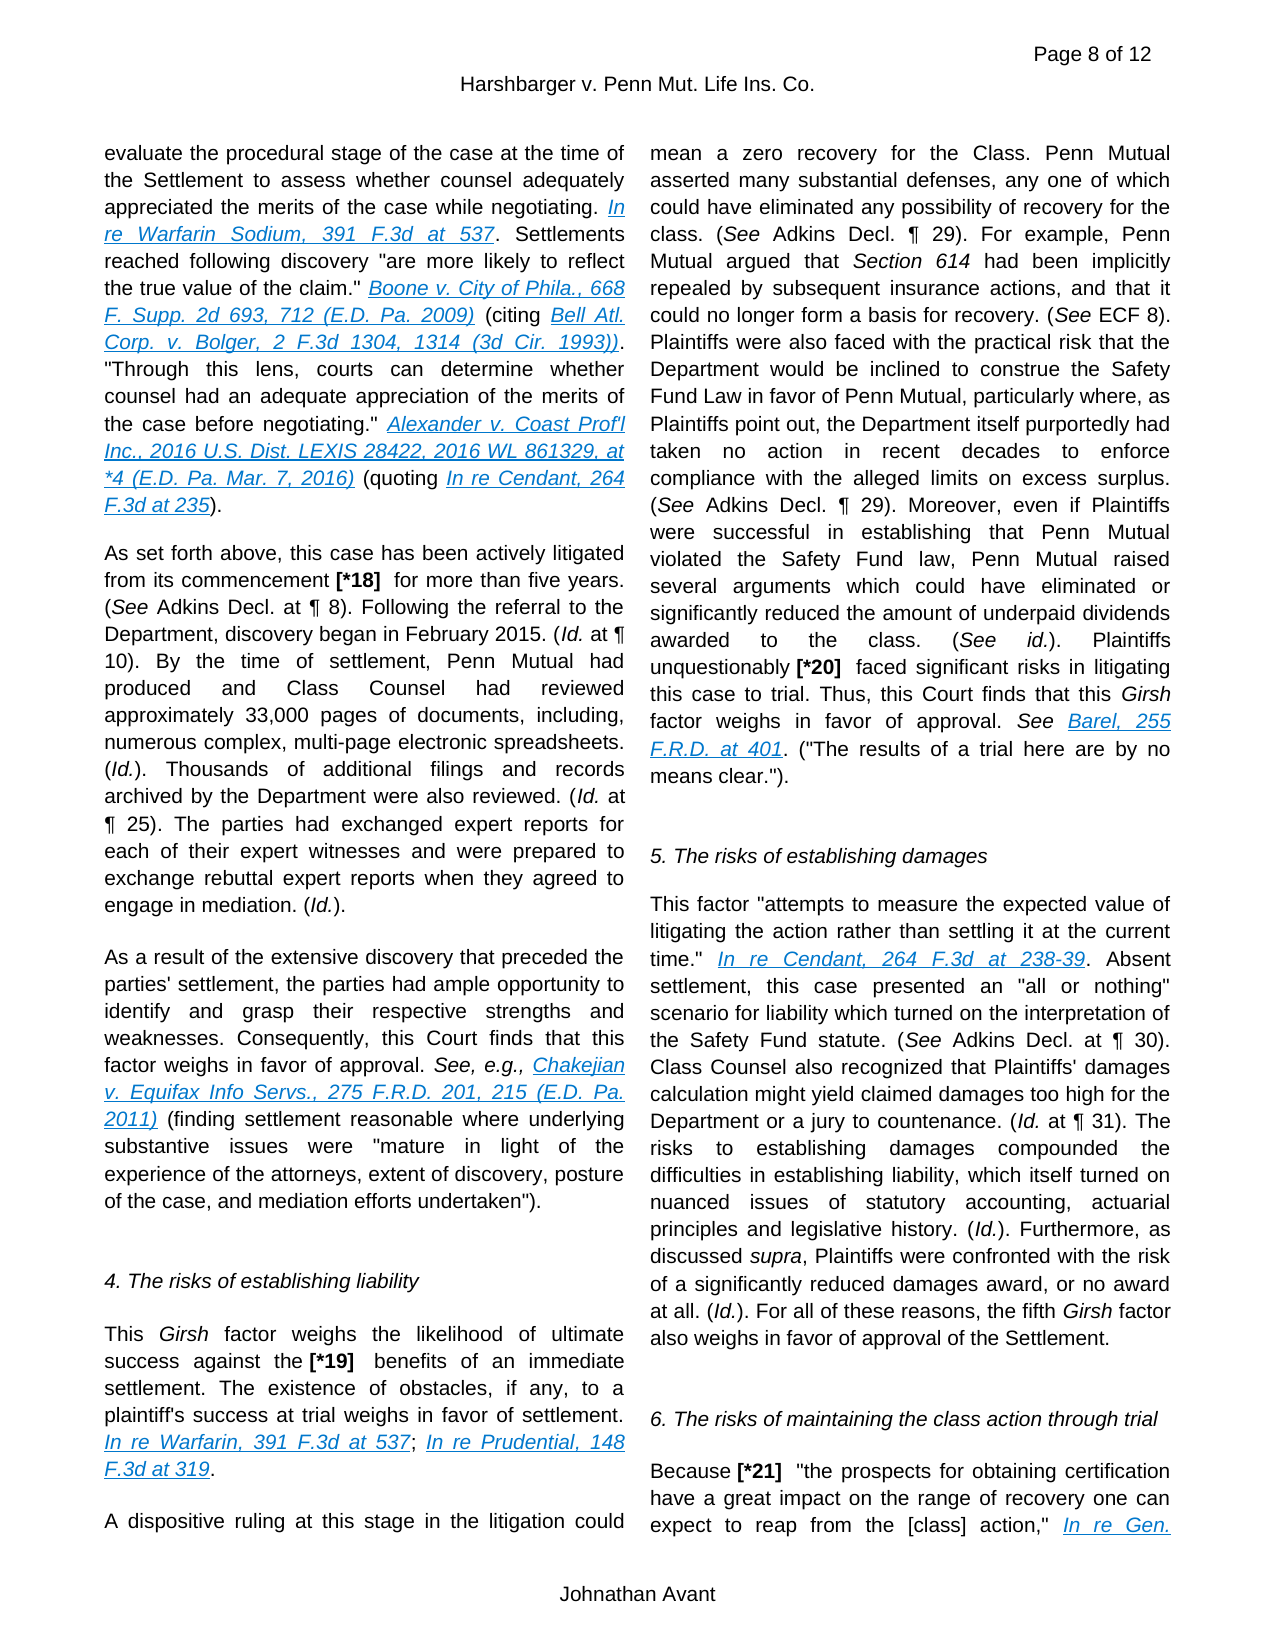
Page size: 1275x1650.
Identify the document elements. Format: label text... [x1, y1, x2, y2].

text When evaluating this third Girsh factor, courts must evaluate the procedural stage of the case at the time of the Settlement to assess whether counsel adequately appreciated the merits of the case while negotiating. In re Warfarin Sodium, 391 F.3d at 537. Settlements reached following discovery "are more likely to reflect the true value of the claim." Boone v. City of Phila., 668 F. Supp. 2d 693, 712 (E.D. Pa. 2009) (citing Bell Atl. Corp. v. Bolger, 2 F.3d 1304, 1314 (3d Cir. 1993)). "Through this lens, courts can determine whether counsel had an adequate appreciation of the merits of the case before negotiating." Alexander v. Coast Prof'l Inc., 2016 U.S. Dist. LEXIS 28422, 2016 WL 861329, at *4 (E.D. Pa. Mar. 7, 2016) (quoting In re Cendant, 264 F.3d at 235). [104, 137, 625, 517]
text 6. The risks of maintaining the class action through trial [650, 1374, 1171, 1430]
text As a result of the extensive discovery that preceded the parties' settlement, the parties had ample opportunity to identify and grasp their respective strengths and weaknesses. Consequently, this Court finds that this factor weighs in favor of approval. See, e.g., Chakejian v. Equifax Info Servs., 275 F.R.D. 201, 215 (E.D. Pa. 2011) (finding settlement reasonable where underlying substantive issues were "mature in light of the experience of the attorneys, extent of discovery, posture of the case, and mediation efforts undertaken"). [104, 942, 625, 1101]
text This Girsh factor weighs the likelihood of ultimate success against the [*19] benefits of an immediate settlement. The existence of obstacles, if any, to a plaintiff's success at trial weighs in favor of settlement. In re Warfarin, 391 F.3d at 537; In re Prudential, 148 F.3d at 319. [104, 1318, 625, 1481]
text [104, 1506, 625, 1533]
text 4. The risks of establishing liability [104, 1237, 625, 1293]
text A dispositive ruling at this stage in the litigation could mean a zero recovery for the Class. Penn Mutual asserted many substantial defenses, any one of which could have eliminated any possibility of recovery for the class. (See Adkins Decl. ¶ 29). For example, Penn Mutual argued that Section 614 had been implicitly repealed by subsequent insurance actions, and that it could no longer form a basis for recovery. (See ECF 8). Plaintiffs were also faced with the practical risk that the Department would be inclined to construe the Safety Fund Law in favor of Penn Mutual, particularly where, as Plaintiffs point out, the Department itself purportedly had taken no action in recent decades to enforce compliance with the alleged limits on excess surplus. (See Adkins Decl. ¶ 29). Moreover, even if Plaintiffs were successful in establishing that Penn Mutual violated the Safety Fund law, Penn Mutual raised several arguments which could have eliminated or significantly reduced the amount of underpaid dividends awarded to the class. (See id.). Plaintiffs unquestionably [*20] faced significant risks in litigating this case to trial. Thus, this Court finds that this Girsh factor weighs in favor of approval. See Barel, 255 F.R.D. at 401. ("The results of a trial here are by no means clear."). [650, 137, 1171, 787]
text 5. The risks of establishing damages [650, 812, 1171, 868]
text As set forth above, this case has been actively litigated from its commencement [*18] for more than five years. (See Adkins Decl. at ¶ 8). Following the referral to the Department, discovery began in February 2015. (Id. at ¶ 10). By the time of settlement, Penn Mutual had produced and Class Counsel had reviewed approximately 33,000 pages of documents, including, numerous complex, multi-page electronic spreadsheets. (Id.). Thousands of additional filings and records archived by the Department were also reviewed. (Id. at ¶ 25). The parties had exchanged expert reports for each of their expert witnesses and were prepared to exchange rebuttal expert reports when they agreed to engage in mediation. (Id.). [104, 537, 625, 917]
text As a result of the extensive discovery that preceded the parties' settlement, the parties had ample opportunity to identify and grasp their respective strengths and weaknesses. Consequently, this Court finds that this factor weighs in favor of approval. See, e.g., Chakejian v. Equifax Info Servs., 275 F.R.D. 201, 215 (E.D. Pa. 2011) (finding settlement reasonable where underlying substantive issues were "mature in light of the experience of the attorneys, extent of discovery, posture of the case, and mediation efforts undertaken"). [104, 1102, 625, 1212]
text This factor "attempts to measure the expected value of litigating the action rather than settling it at the current time." In re Cendant, 264 F.3d at 238-39. Absent settlement, this case presented an "all or nothing" scenario for liability which turned on the interpretation of the Safety Fund statute. (See Adkins Decl. at ¶ 30). Class Counsel also recognized that Plaintiffs' damages calculation might yield claimed damages too high for the Department or a jury to countenance. (Id. at ¶ 31). The risks to establishing damages compounded the difficulties in establishing liability, which itself turned on nuanced issues of statutory accounting, actuarial principles and legislative history. (Id.). Furthermore, as discussed supra, Plaintiffs were confronted with the risk of a significantly reduced damages award, or no award at all. (Id.). For all of these reasons, the fifth Girsh factor also weighs in favor of approval of the Settlement. [650, 889, 1171, 1349]
